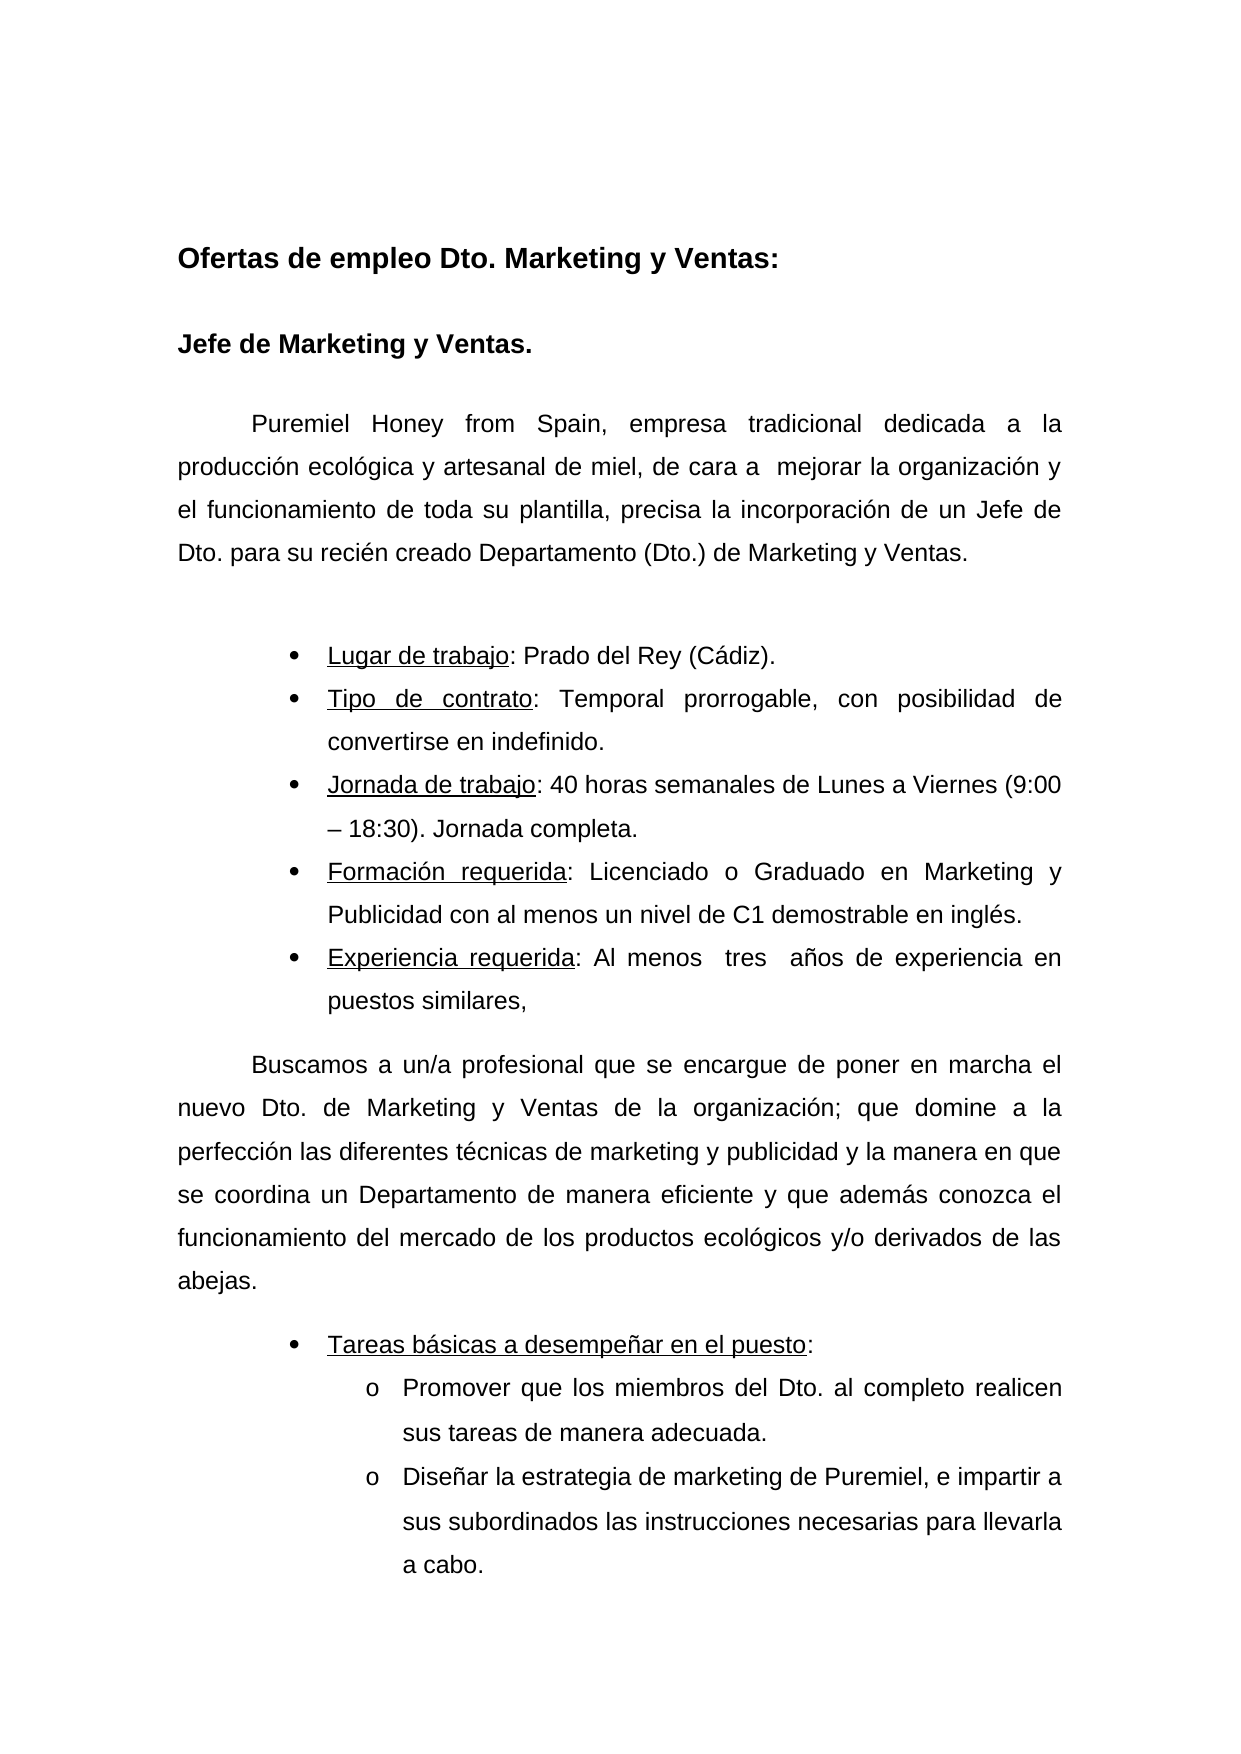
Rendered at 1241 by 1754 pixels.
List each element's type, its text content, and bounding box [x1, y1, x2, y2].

list Diseñar la estrategia de marketing de Puremiel, e impartir a sus subordinados las instrucciones necesarias para llevarla a cabo. [365, 1462, 1063, 1579]
subtitle Jefe de Marketing y Ventas. [177, 328, 1063, 359]
list Promover que los miembros del Dto. al completo realicen sus tareas de manera adecuada. [365, 1373, 1063, 1447]
list Formación requerida: Licenciado o Graduado en Marketing y Publicidad con al menos un nivel de C1 demostrable en inglés. [290, 857, 1063, 929]
list Lugar de trabajo: Prado del Rey (Cádiz). [290, 641, 1063, 670]
list Experiencia requerida: Al menos tres años de experiencia en puestos similares, [290, 943, 1063, 1015]
text Puremiel Honey from Spain, empresa tradicional dedicada a la producción ecológica y artesanal de miel, de cara a mejorar la organización y el funcionamiento de toda su plantilla, precisa la incorporación de un Jefe de Dto. para su recién creado Departamento (Dto.) de Marketing y Ventas. [177, 408, 1063, 567]
text Buscamos a un/a profesional que se encargue de poner en marcha el nuevo Dto. de Marketing y Ventas de la organización; que domine a la perfección las diferentes técnicas de marketing y publicidad y la manera en que se coordina un Departamento de manera eficiente y que además conozca el funcionamiento del mercado de los productos ecológicos y/o derivados de las abejas. [177, 1050, 1063, 1295]
list Tareas básicas a desempeñar en el puesto: [290, 1330, 1063, 1359]
subtitle Ofertas de empleo Dto. Marketing y Ventas: [177, 241, 1063, 274]
list Jornada de trabajo: 40 horas semanales de Lunes a Viernes (9:00 – 18:30). Jornada completa. [290, 770, 1063, 842]
list Tipo de contrato: Temporal prorrogable, con posibilidad de convertirse en indefinido. [290, 684, 1063, 756]
